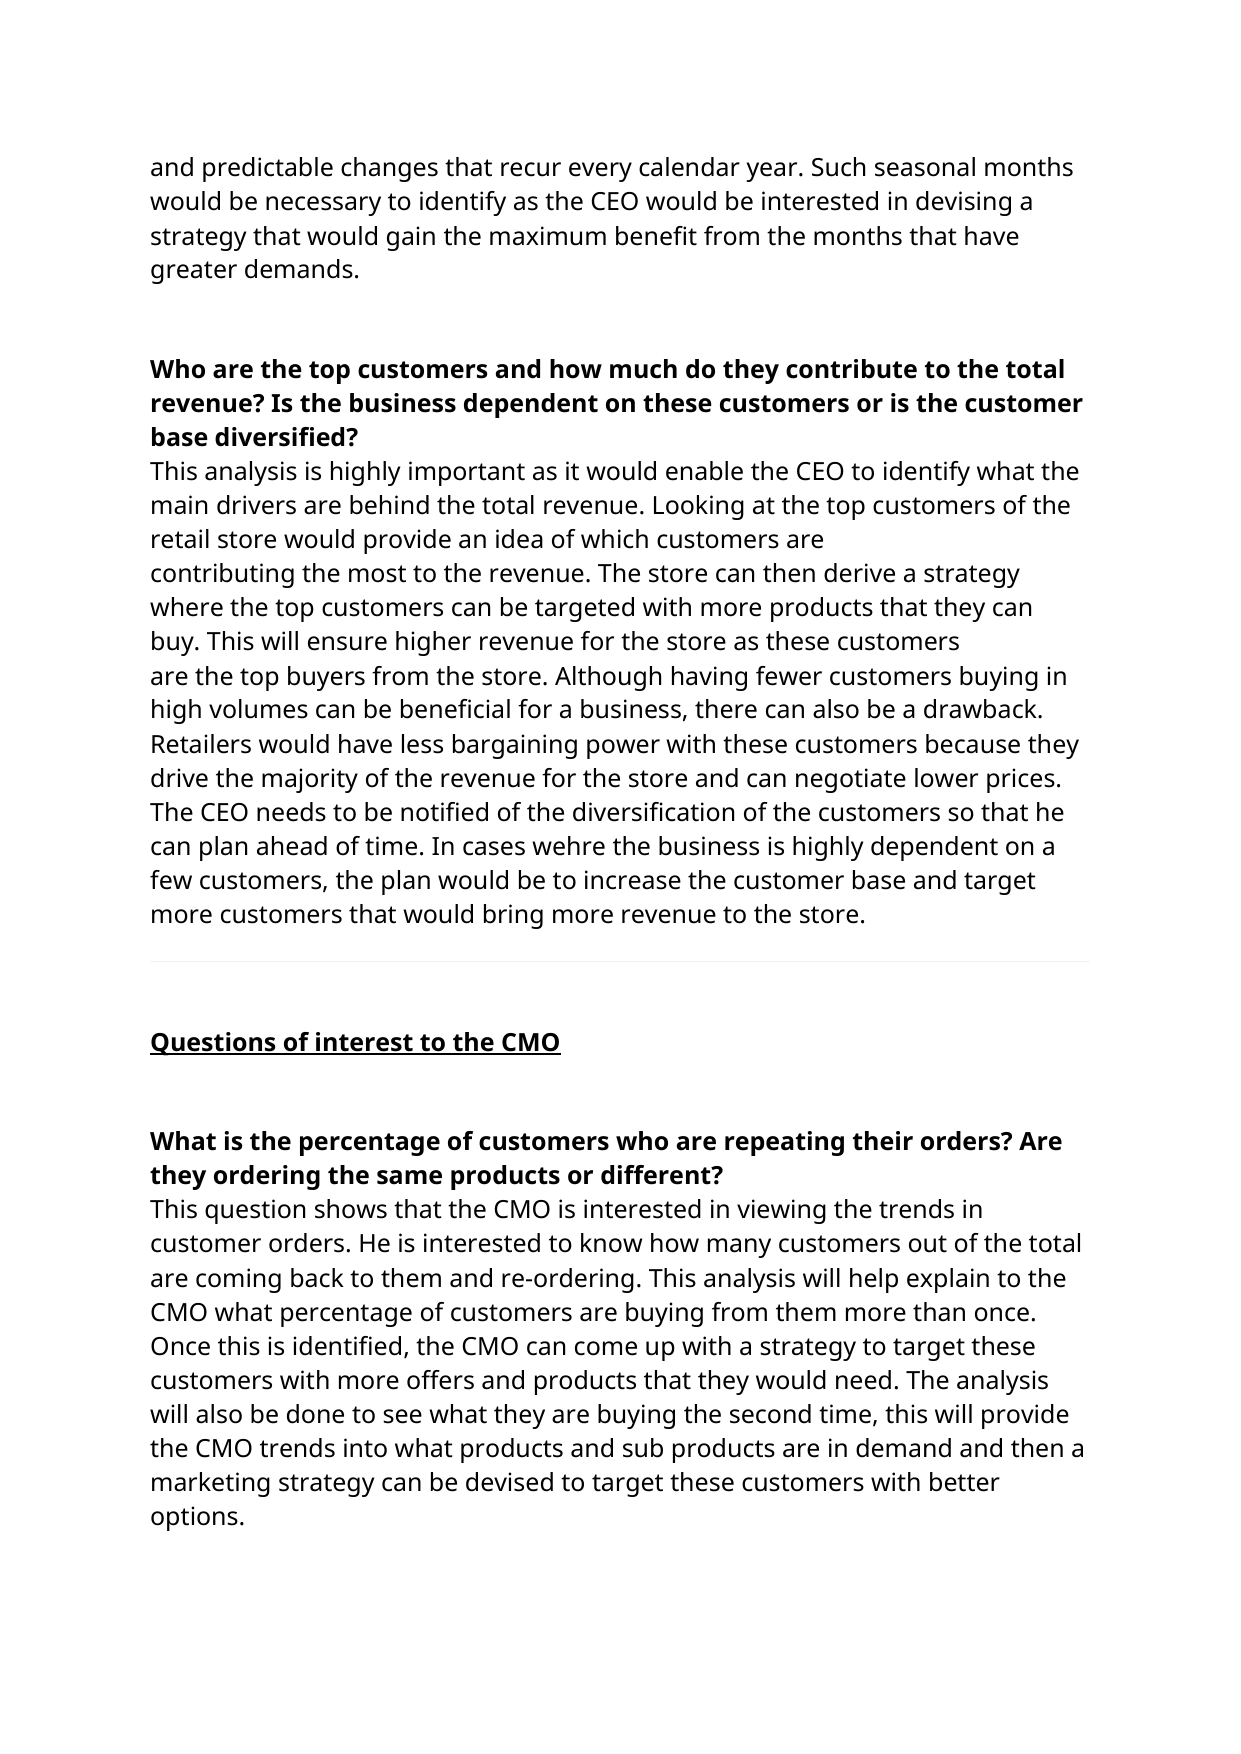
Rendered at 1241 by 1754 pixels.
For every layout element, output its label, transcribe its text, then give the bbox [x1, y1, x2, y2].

text Questions of interest to the CMO [150, 1024, 1090, 1059]
text Who are the top customers and how much do they contribute to the total revenue? Is the business dependent on these customers or is the customer base diversified? This analysis is highly important as it would enable the CEO to identify what the main drivers are behind the total revenue. Looking at the top customers of the retail store would provide an idea of which customers are contributing the most to the revenue. The store can then derive a strategy where the top customers can be targeted with more products that they can buy. This will ensure higher revenue for the store as these customers are the top buyers from the store. Although having fewer customers buying in high volumes can be beneficial for a business, there can also be a drawback. Retailers would have less bargaining power with these customers because they drive the majority of the revenue for the store and can negotiate lower prices. The CEO needs to be notified of the diversification of the customers so that he can plan ahead of time. In cases wehre the business is highly dependent on a few customers, the plan would be to increase the customer base and target more customers that would bring more revenue to the store. [150, 317, 1090, 931]
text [150, 150, 1090, 286]
text What is the percentage of customers who are repeating their orders? Are they ordering the same products or different? This question shows that the CMO is interested in viewing the trends in customer orders. He is interested to know how many customers out of the total are coming back to them and re-ordering. This analysis will help explain to the CMO what percentage of customers are buying from them more than once. Once this is identified, the CMO can come up with a strategy to target these customers with more offers and products that they would need. The analysis will also be done to see what they are buying the second time, this will provide the CMO trends into what products and sub products are in demand and then a marketing strategy can be devised to target these customers with better options. [150, 1090, 1090, 1533]
